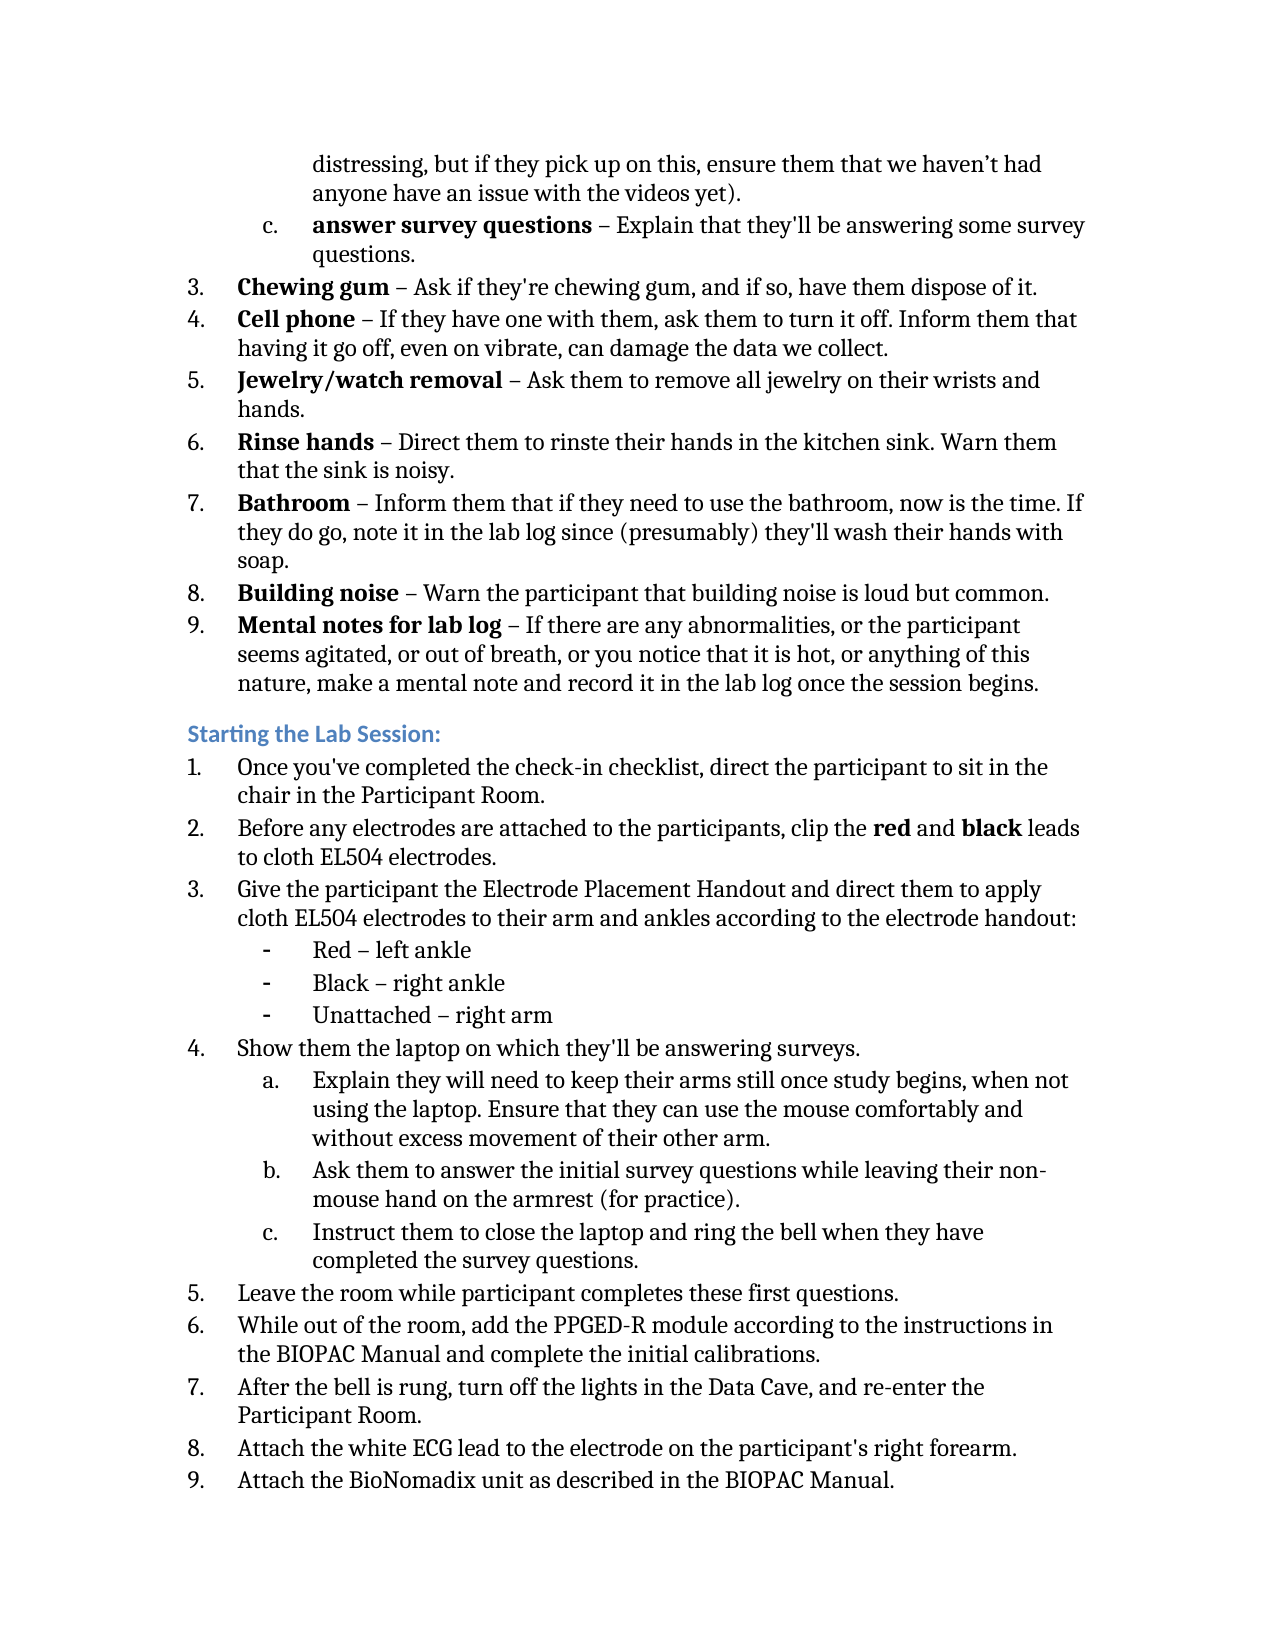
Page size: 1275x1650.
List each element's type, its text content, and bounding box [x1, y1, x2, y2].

list answer survey questions – Explain that they'll be answering some survey questions. [262, 211, 1087, 269]
list Rinse hands – Direct them to rinste their hands in the kitchen sink. Warn them that the sink is noisy. [187, 427, 1087, 485]
list After the bell is rung, turn off the lights in the Data Cave, and re-enter the Participant Room. [187, 1373, 1087, 1430]
list Chewing gum – Ask if they're chewing gum, and if so, have them dispose of it. [187, 272, 1087, 301]
list Attach the BioNomadix unit as described in the BIOPAC Manual. [187, 1466, 1087, 1495]
list Black – right ankle [262, 969, 1087, 998]
list Cell phone – If they have one with them, ask them to turn it off. Inform them that having it go off, even on vibrate, can damage the data we collect. [187, 305, 1087, 362]
list Mental notes for lab log – If there are any abnormalities, or the participant seems agitated, or out of breath, or you notice that it is hot, or anything of this nature, make a mental note and record it in the lab log once the session begins. [187, 611, 1087, 697]
list Ask them to answer the initial survey questions while leaving their non-mouse hand on the armrest (for practice). [262, 1156, 1087, 1214]
list Unattached – right arm [262, 1001, 1087, 1030]
list Give the participant the Electrode Placement Handout and direct them to apply cloth EL504 electrodes to their arm and ankles according to the electrode handout: [187, 875, 1087, 933]
list Once you've completed the check-in checklist, direct the participant to sit in the chair in the Participant Room. [187, 753, 1087, 810]
subtitle Starting the Lab Session: [187, 718, 1087, 749]
list Before any electrodes are attached to the participants, clip the red and black leads to cloth EL504 electrodes. [187, 814, 1087, 871]
list Red – left ankle [262, 936, 1087, 965]
list Explain they will need to keep their arms still once study begins, when not using the laptop. Ensure that they can use the mouse comfortably and without excess movement of their other arm. [262, 1066, 1087, 1153]
list Leave the room while participant completes these first questions. [187, 1279, 1087, 1308]
list While out of the room, add the PPGED-R module according to the instructions in the BIOPAC Manual and complete the initial calibrations. [187, 1311, 1087, 1369]
list Jewelry/watch removal – Ask them to remove all jewelry on their wrists and hands. [187, 366, 1087, 424]
list Building noise – Warn the participant that building noise is loud but common. [187, 579, 1087, 607]
list Attach the white ECG lead to the electrode on the participant's right forearm. [187, 1434, 1087, 1463]
list Show them the laptop on which they'll be answering surveys. [187, 1034, 1087, 1063]
list Instruct them to close the laptop and ring the bell when they have completed the survey questions. [262, 1218, 1087, 1275]
